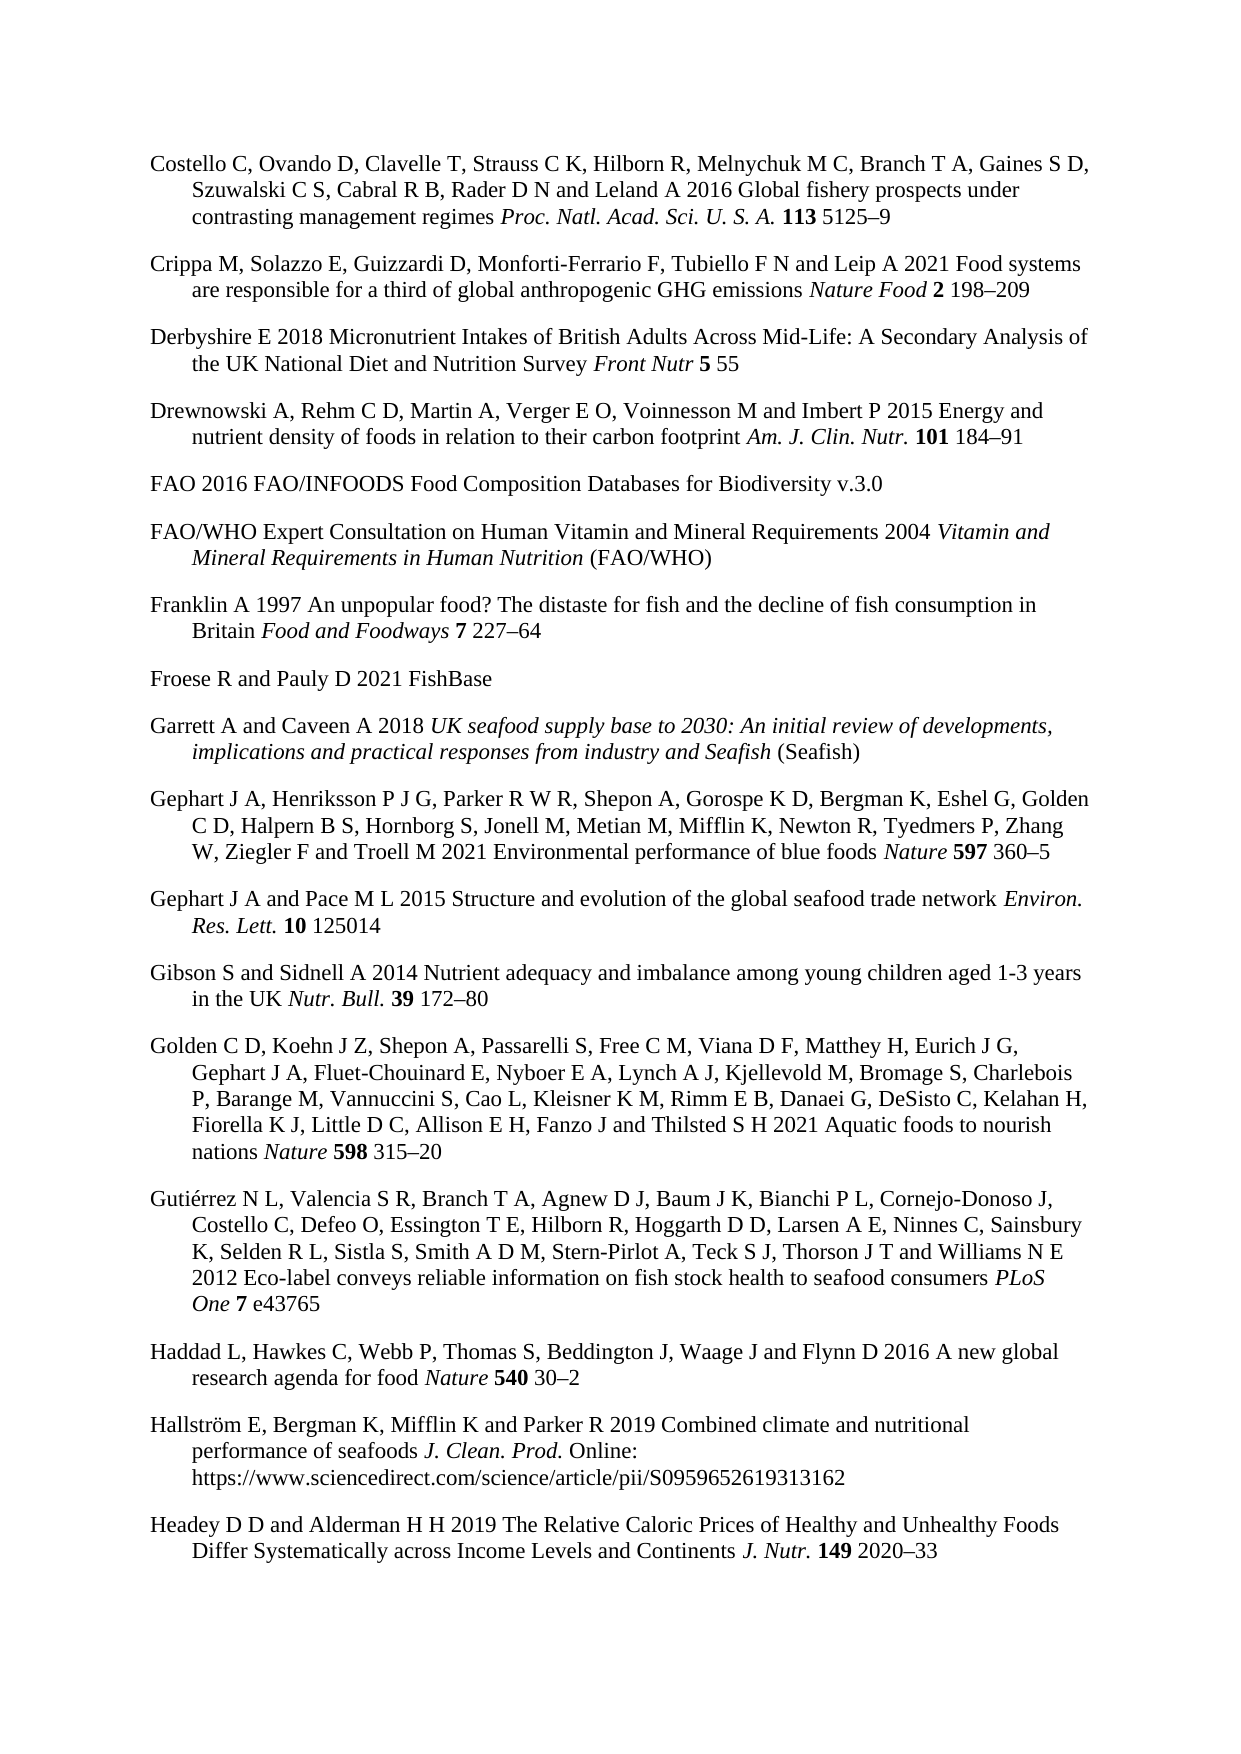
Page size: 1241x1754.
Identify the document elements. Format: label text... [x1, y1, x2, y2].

text Franklin A 1997 An unpopular food? The distaste for fish and the decline of fish consumption in Britain Food and Foodways 7 227–64 [150, 591, 1090, 644]
text Gutiérrez N L, Valencia S R, Branch T A, Agnew D J, Baum J K, Bianchi P L, Cornejo-Donoso J, Costello C, Defeo O, Essington T E, Hilborn R, Hoggarth D D, Larsen A E, Ninnes C, Sainsbury K, Selden R L, Sistla S, Smith A D M, Stern-Pirlot A, Teck S J, Thorson J T and Williams N E 2012 Eco-label conveys reliable information on fish stock health to seafood consumers PLoS One 7 e43765 [150, 1185, 1090, 1317]
text Gibson S and Sidnell A 2014 Nutrient adequacy and imbalance among young children aged 1-3 years in the UK Nutr. Bull. 39 172–80 [150, 959, 1090, 1012]
text Gephart J A, Henriksson P J G, Parker R W R, Shepon A, Gorospe K D, Bergman K, Eshel G, Golden C D, Halpern B S, Hornborg S, Jonell M, Metian M, Mifflin K, Newton R, Tyedmers P, Zhang W, Ziegler F and Troell M 2021 Environmental performance of blue foods Nature 597 360–5 [150, 786, 1090, 864]
text Golden C D, Koehn J Z, Shepon A, Passarelli S, Free C M, Viana D F, Matthey H, Eurich J G, Gephart J A, Fluet-Chouinard E, Nyboer E A, Lynch A J, Kjellevold M, Bromage S, Charlebois P, Barange M, Vannuccini S, Cao L, Kleisner K M, Rimm E B, Danaei G, DeSisto C, Kelahan H, Fiorella K J, Little D C, Allison E H, Fanzo J and Thilsted S H 2021 Aquatic foods to nourish nations Nature 598 315–20 [150, 1032, 1090, 1164]
text Headey D D and Alderman H H 2019 The Relative Caloric Prices of Healthy and Unhealthy Foods Differ Systematically across Income Levels and Continents J. Nutr. 149 2020–33 [150, 1511, 1090, 1564]
text FAO/WHO Expert Consultation on Human Vitamin and Mineral Requirements 2004 Vitamin and Mineral Requirements in Human Nutrition (FAO/WHO) [150, 518, 1090, 570]
text Garrett A and Caveen A 2018 UK seafood supply base to 2030: An initial review of developments, implications and practical responses from industry and Seafish (Seafish) [150, 712, 1090, 765]
text Haddad L, Hawkes C, Webb P, Thomas S, Beddington J, Waage J and Flynn D 2016 A new global research agenda for food Nature 540 30–2 [150, 1338, 1090, 1390]
text Costello C, Ovando D, Clavelle T, Strauss C K, Hilborn R, Melnychuk M C, Branch T A, Gaines S D, Szuwalski C S, Cabral R B, Rader D N and Leland A 2016 Global fishery prospects under contrasting management regimes Proc. Natl. Acad. Sci. U. S. A. 113 5125–9 [150, 150, 1090, 229]
text Hallström E, Bergman K, Mifflin K and Parker R 2019 Combined climate and nutritional performance of seafoods J. Clean. Prod. Online: https://www.sciencedirect.com/science/article/pii/S0959652619313162 [150, 1411, 1090, 1490]
text Derbyshire E 2018 Micronutrient Intakes of British Adults Across Mid-Life: A Secondary Analysis of the UK National Diet and Nutrition Survey Front Nutr 5 55 [150, 323, 1090, 376]
text Froese R and Pauly D 2021 FishBase [150, 665, 1090, 691]
text FAO 2016 FAO/INFOODS Food Composition Databases for Biodiversity v.3.0 [150, 471, 1090, 497]
text Crippa M, Solazzo E, Guizzardi D, Monforti-Ferrario F, Tubiello F N and Leip A 2021 Food systems are responsible for a third of global anthropogenic GHG emissions Nature Food 2 198–209 [150, 250, 1090, 303]
text Drewnowski A, Rehm C D, Martin A, Verger E O, Voinnesson M and Imbert P 2015 Energy and nutrient density of foods in relation to their carbon footprint Am. J. Clin. Nutr. 101 184–91 [150, 397, 1090, 450]
text Gephart J A and Pace M L 2015 Structure and evolution of the global seafood trade network Environ. Res. Lett. 10 125014 [150, 885, 1090, 938]
